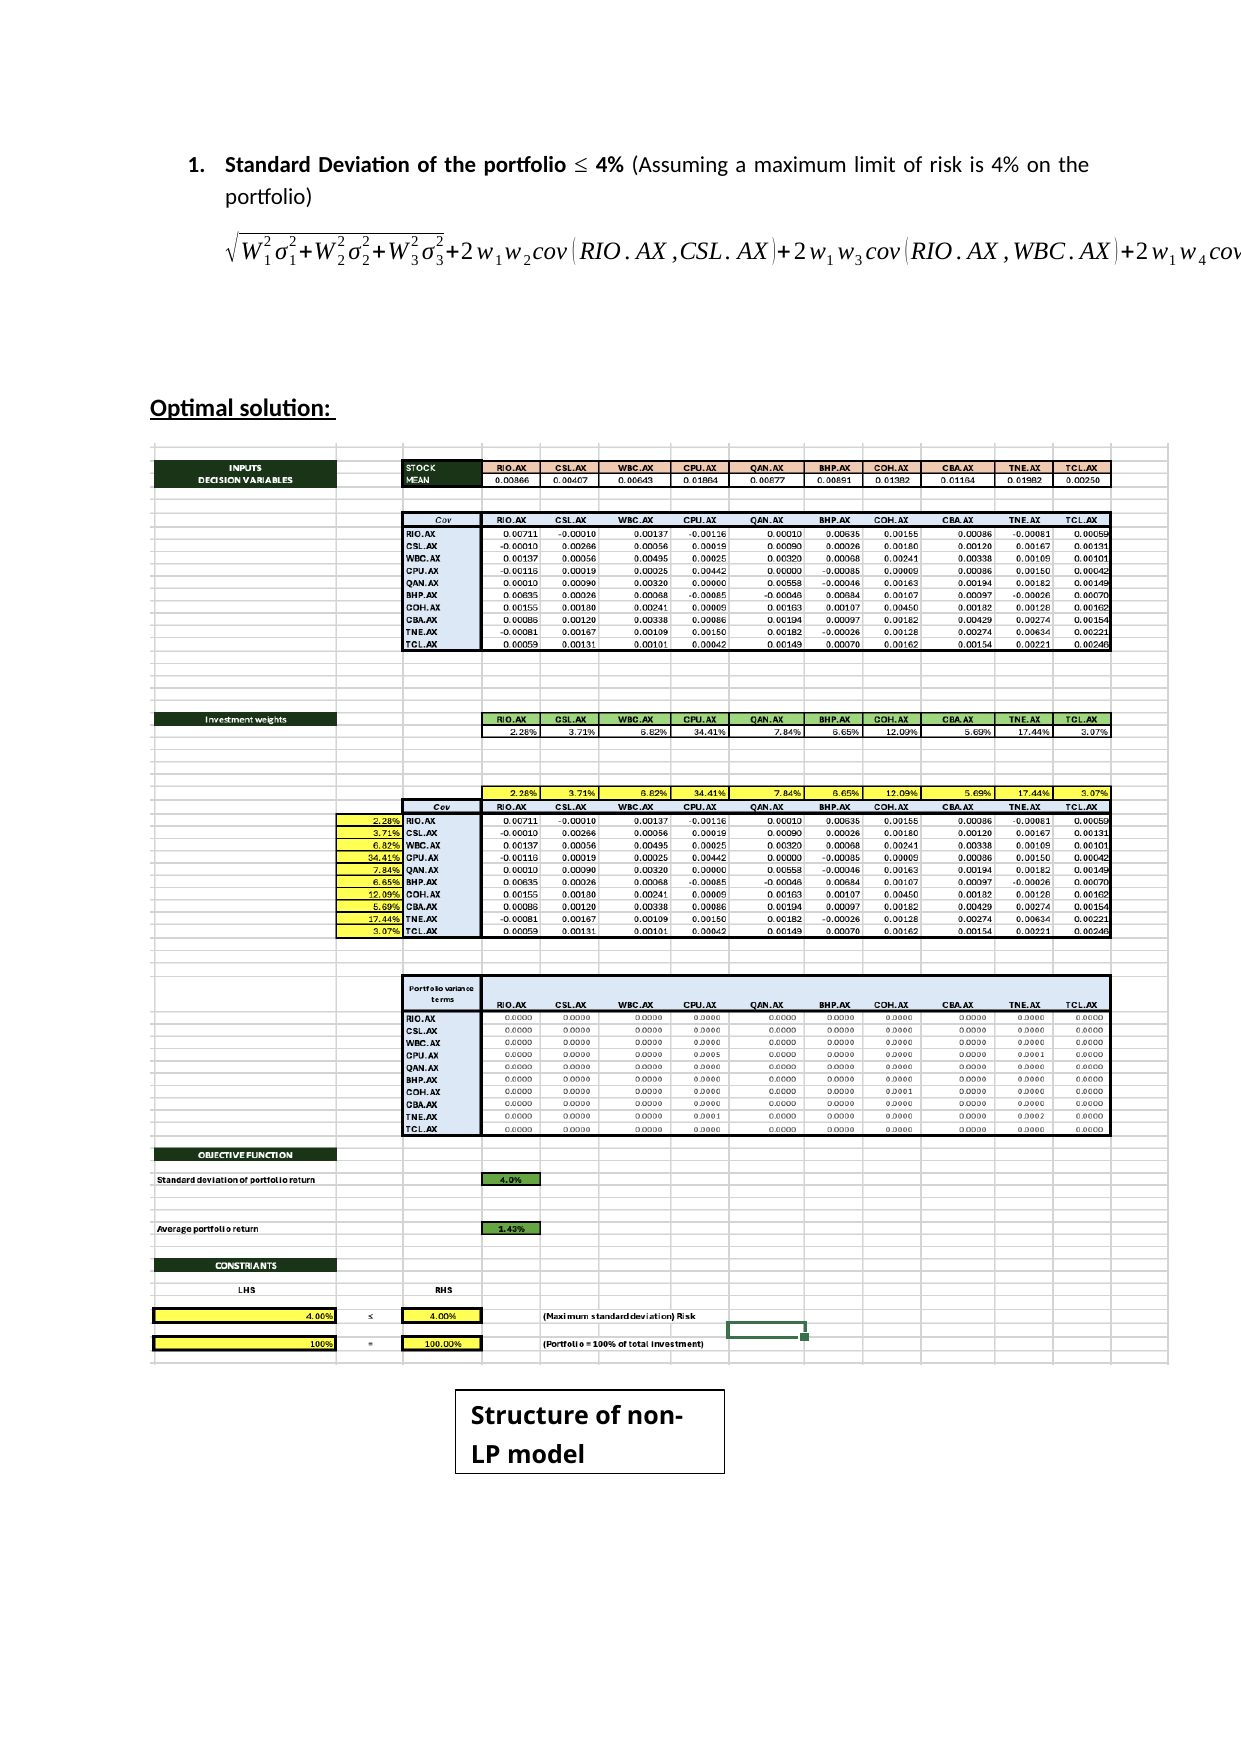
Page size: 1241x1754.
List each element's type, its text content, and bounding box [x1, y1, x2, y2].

picture [150, 443, 1170, 1365]
list Standard Deviation of the portfolio 4% (Assuming a maximum limit of risk is 4% on the portfolio) [187, 150, 1090, 210]
text Optimal solution: [150, 392, 1090, 422]
